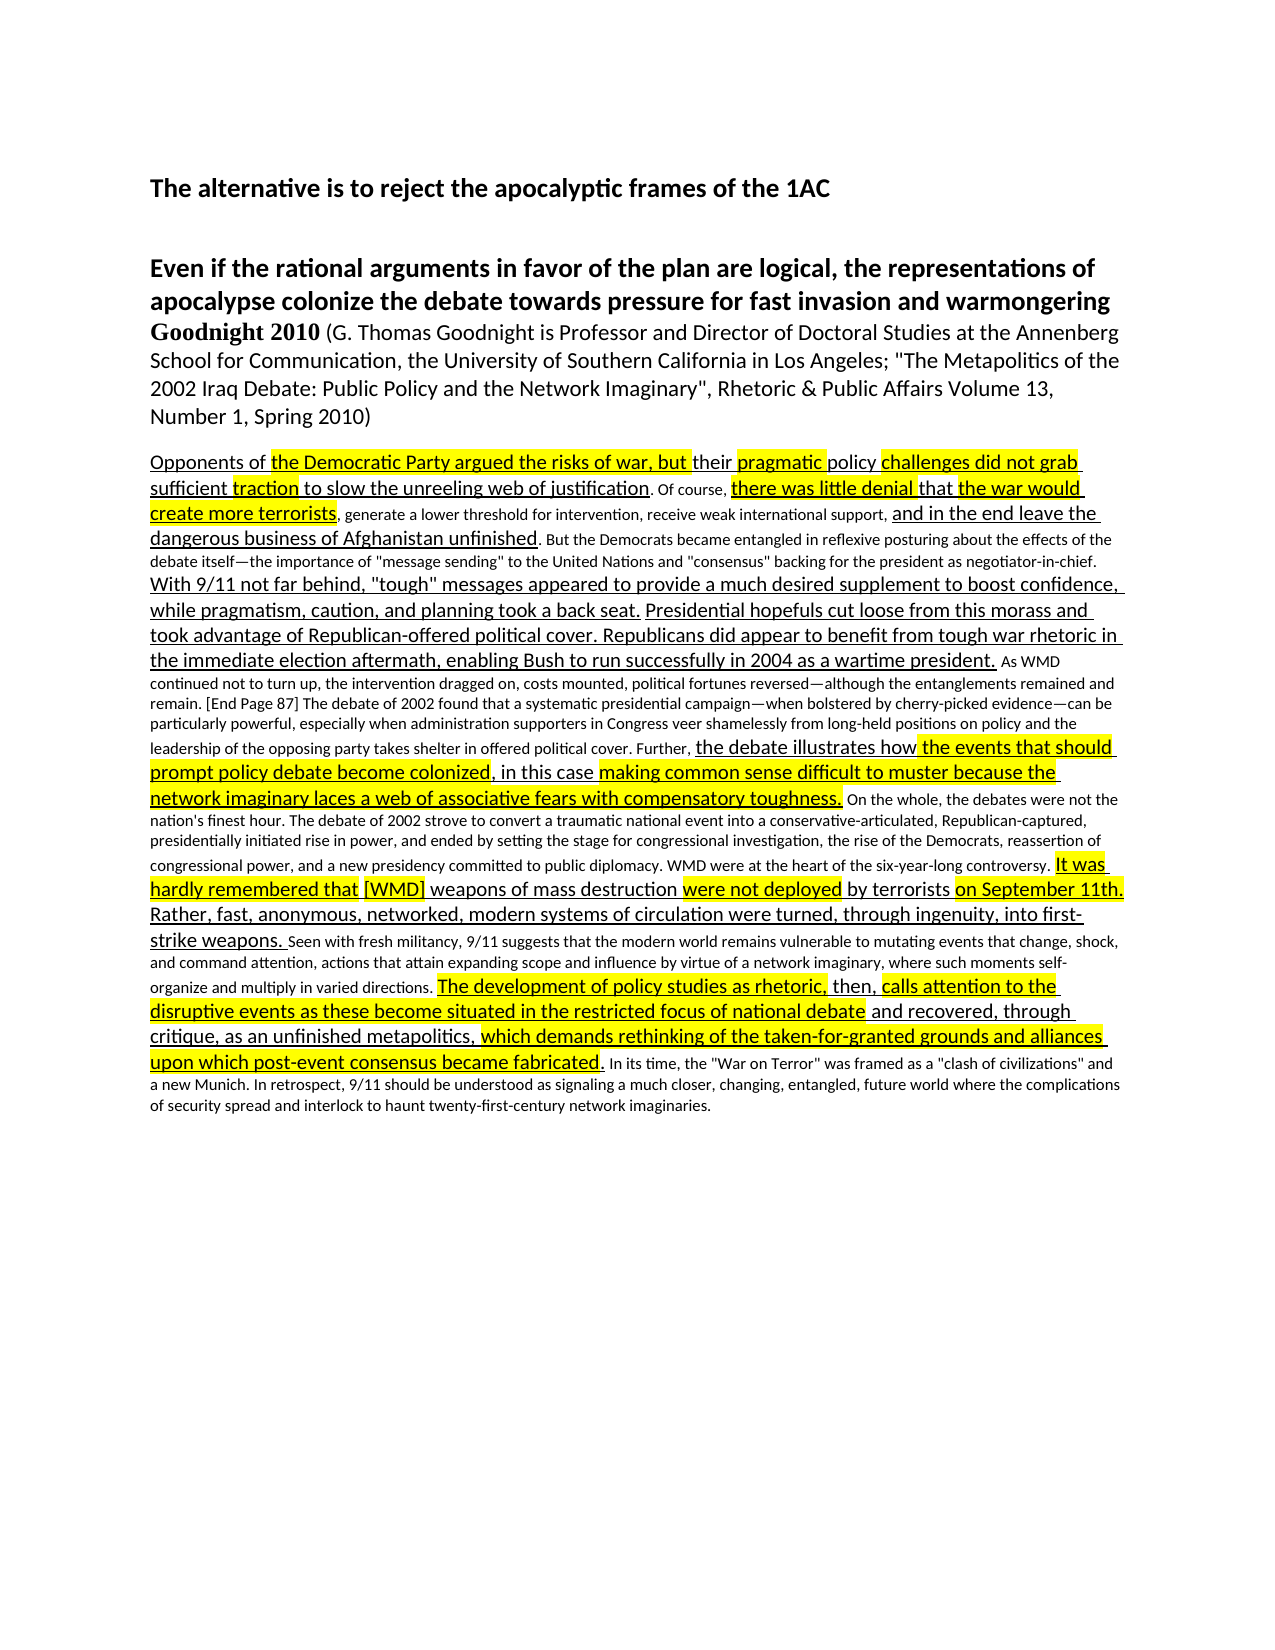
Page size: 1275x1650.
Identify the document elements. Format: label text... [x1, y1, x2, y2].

subtitle The alternative is to reject the apocalyptic frames of the 1AC [150, 171, 1125, 204]
subtitle Even if the rational arguments in favor of the plan are logical, the representations of apocalypse colonize the debate towards pressure for fast invasion and warmongering [150, 251, 1125, 317]
text Opponents of the Democratic Party argued the risks of war, but their pragmatic policy challenges did not grab sufficient traction to slow the unreeling web of justification. Of course, there was little denial that the war would create more terrorists, generate a lower threshold for intervention, receive weak international support, and in the end leave the dangerous business of Afghanistan unfinished. But the Democrats became entangled in reflexive posturing about the effects of the debate itself—the importance of "message sending" to the United Nations and "consensus" backing for the president as negotiator-in-chief. With 9/11 not far behind, "tough" messages appeared to provide a much desired supplement to boost confidence, while pragmatism, caution, and planning took a back seat. Presidential hopefuls cut loose from this morass and took advantage of Republican-offered political cover. Republicans did appear to benefit from tough war rhetoric in the immediate election aftermath, enabling Bush to run successfully in 2004 as a wartime president. As WMD continued not to turn up, the intervention dragged on, costs mounted, political fortunes reversed—although the entanglements remained and remain. [End Page 87] The debate of 2002 found that a systematic presidential campaign—when bolstered by cherry-picked evidence—can be particularly powerful, especially when administration supporters in Congress veer shamelessly from long-held positions on policy and the leadership of the opposing party takes shelter in offered political cover. Further, the debate illustrates how the events that should prompt policy debate become colonized, in this case making common sense difficult to muster because the network imaginary laces a web of associative fears with compensatory toughness. On the whole, the debates were not the nation's finest hour. The debate of 2002 strove to convert a traumatic national event into a conservative-articulated, Republican-captured, presidentially initiated rise in power, and ended by setting the stage for congressional investigation, the rise of the Democrats, reassertion of congressional power, and a new presidency committed to public diplomacy. WMD were at the heart of the six-year-long controversy. It was hardly remembered that [WMD] weapons of mass destruction were not deployed by terrorists on September 11th. Rather, fast, anonymous, networked, modern systems of circulation were turned, through ingenuity, into first-strike weapons. Seen with fresh militancy, 9/11 suggests that the modern world remains vulnerable to mutating events that change, shock, and command attention, actions that attain expanding scope and influence by virtue of a network imaginary, where such moments self-organize and multiply in varied directions. The development of policy studies as rhetoric, then, calls attention to the disruptive events as these become situated in the restricted focus of national debate and recovered, through critique, as an unfinished metapolitics, which demands rethinking of the taken-for-granted grounds and alliances upon which post-event consensus became fabricated. In its time, the "War on Terror" was framed as a "clash of civilizations" and a new Munich. In retrospect, 9/11 should be understood as signaling a much closer, changing, entangled, future world where the complications of security spread and interlock to haunt twenty-first-century network imaginaries. [150, 594, 1125, 1115]
text Goodnight 2010 (G. Thomas Goodnight is Professor and Director of Doctoral Studies at the Annenberg School for Communication, the University of Southern California in Los Angeles; "The Metapolitics of the 2002 Iraq Debate: Public Policy and the Network Imaginary", Rhetoric & Public Affairs Volume 13, Number 1, Spring 2010) [150, 317, 1125, 430]
